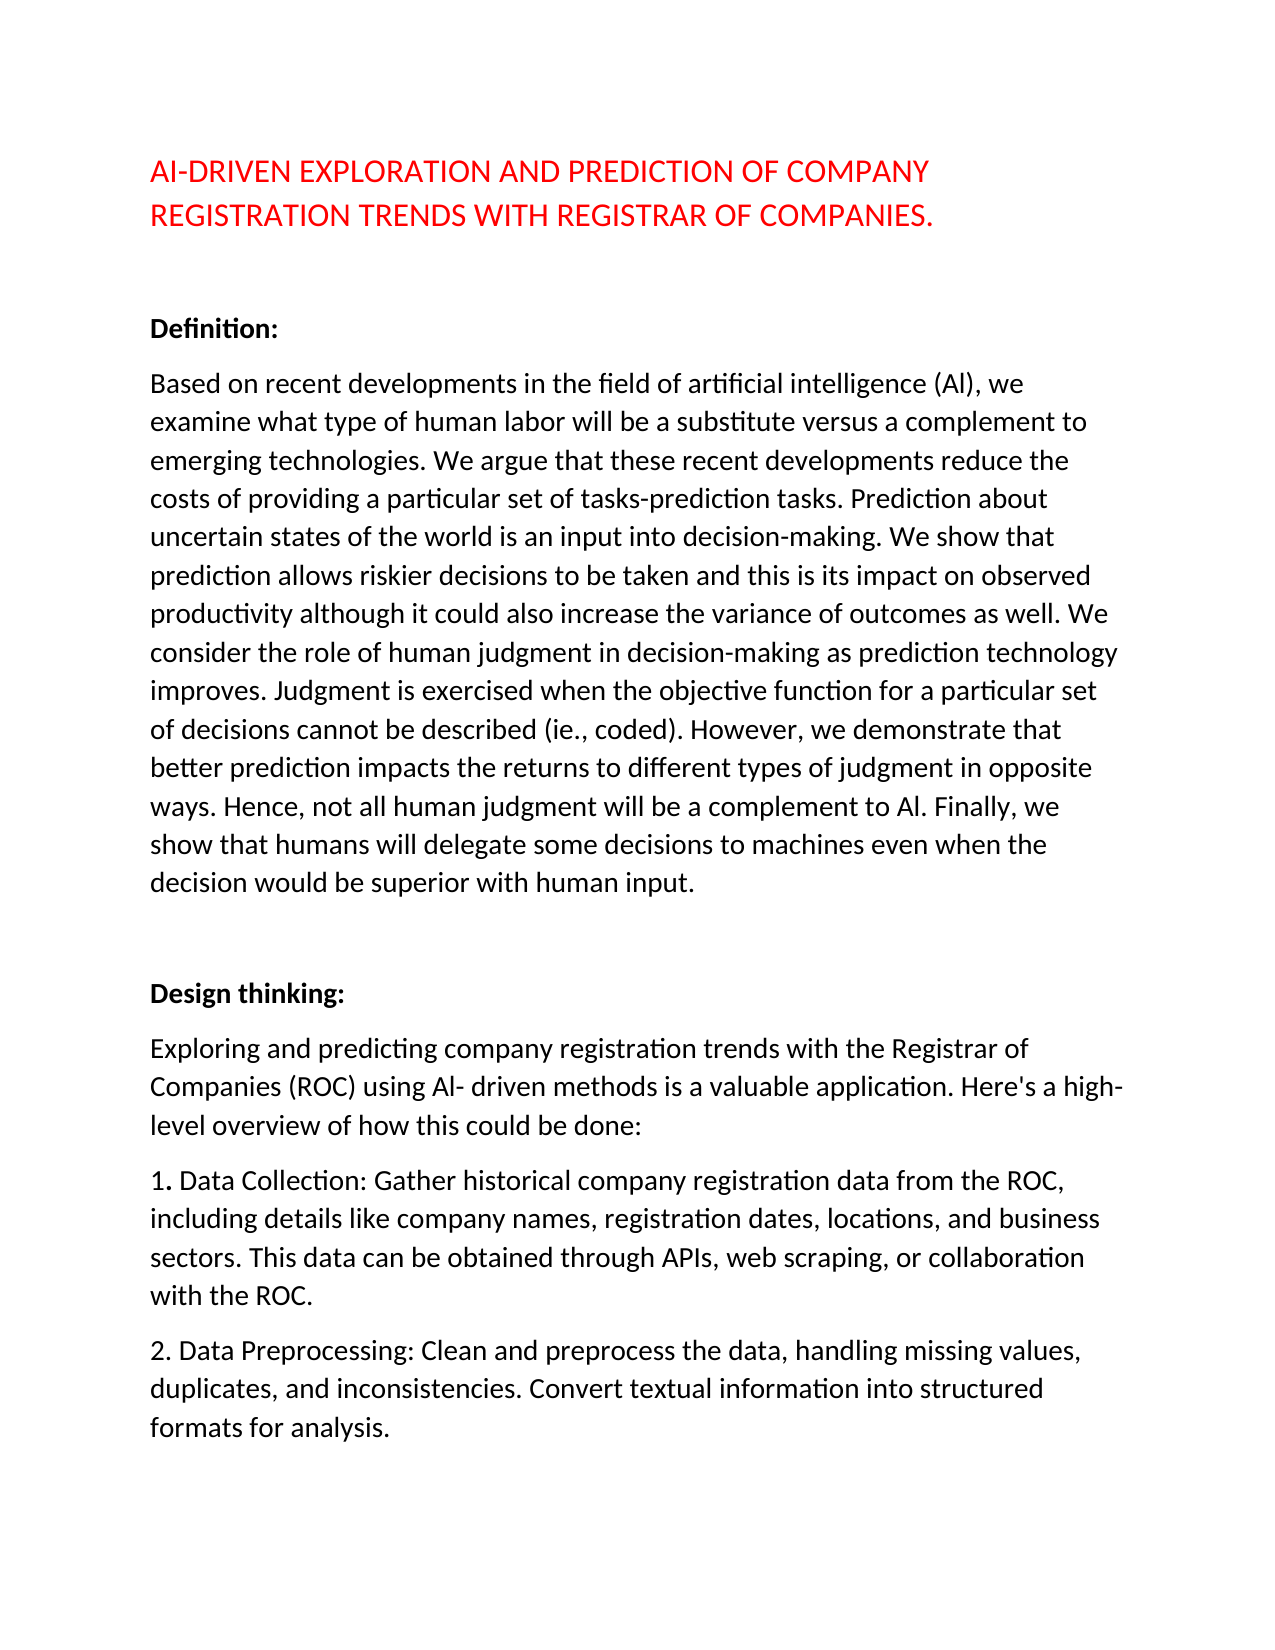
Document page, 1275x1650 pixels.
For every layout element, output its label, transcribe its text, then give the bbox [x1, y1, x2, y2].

text 1. Data Collection: Gather historical company registration data from the ROC, including details like company names, registration dates, locations, and business sectors. This data can be obtained through APIs, web scraping, or collaboration with the ROC. [150, 1162, 1125, 1313]
text AI-DRIVEN EXPLORATION AND PREDICTION OF COMPANY REGISTRATION TRENDS WITH REGISTRAR OF COMPANIES. [150, 150, 1125, 235]
text 2. Data Preprocessing: Clean and preprocess the data, handling missing values, duplicates, and inconsistencies. Convert textual information into structured formats for analysis. [150, 1332, 1125, 1445]
text Design thinking: [150, 975, 1125, 1010]
text Based on recent developments in the field of artificial intelligence (Al), we examine what type of human labor will be a substitute versus a complement to emerging technologies. We argue that these recent developments reduce the costs of providing a particular set of tasks-prediction tasks. Prediction about uncertain states of the world is an input into decision-making. We show that prediction allows riskier decisions to be taken and this is its impact on observed productivity although it could also increase the variance of outcomes as well. We consider the role of human judgment in decision-making as prediction technology improves. Judgment is exercised when the objective function for a particular set of decisions cannot be described (ie., coded). However, we demonstrate that better prediction impacts the returns to different types of judgment in opposite ways. Hence, not all human judgment will be a complement to Al. Finally, we show that humans will delegate some decisions to machines even when the decision would be superior with human input. [150, 365, 1125, 900]
text Definition: [150, 310, 1125, 345]
text Exploring and predicting company registration trends with the Registrar of Companies (ROC) using Al- driven methods is a valuable application. Here's a high-level overview of how this could be done: [150, 1030, 1125, 1142]
